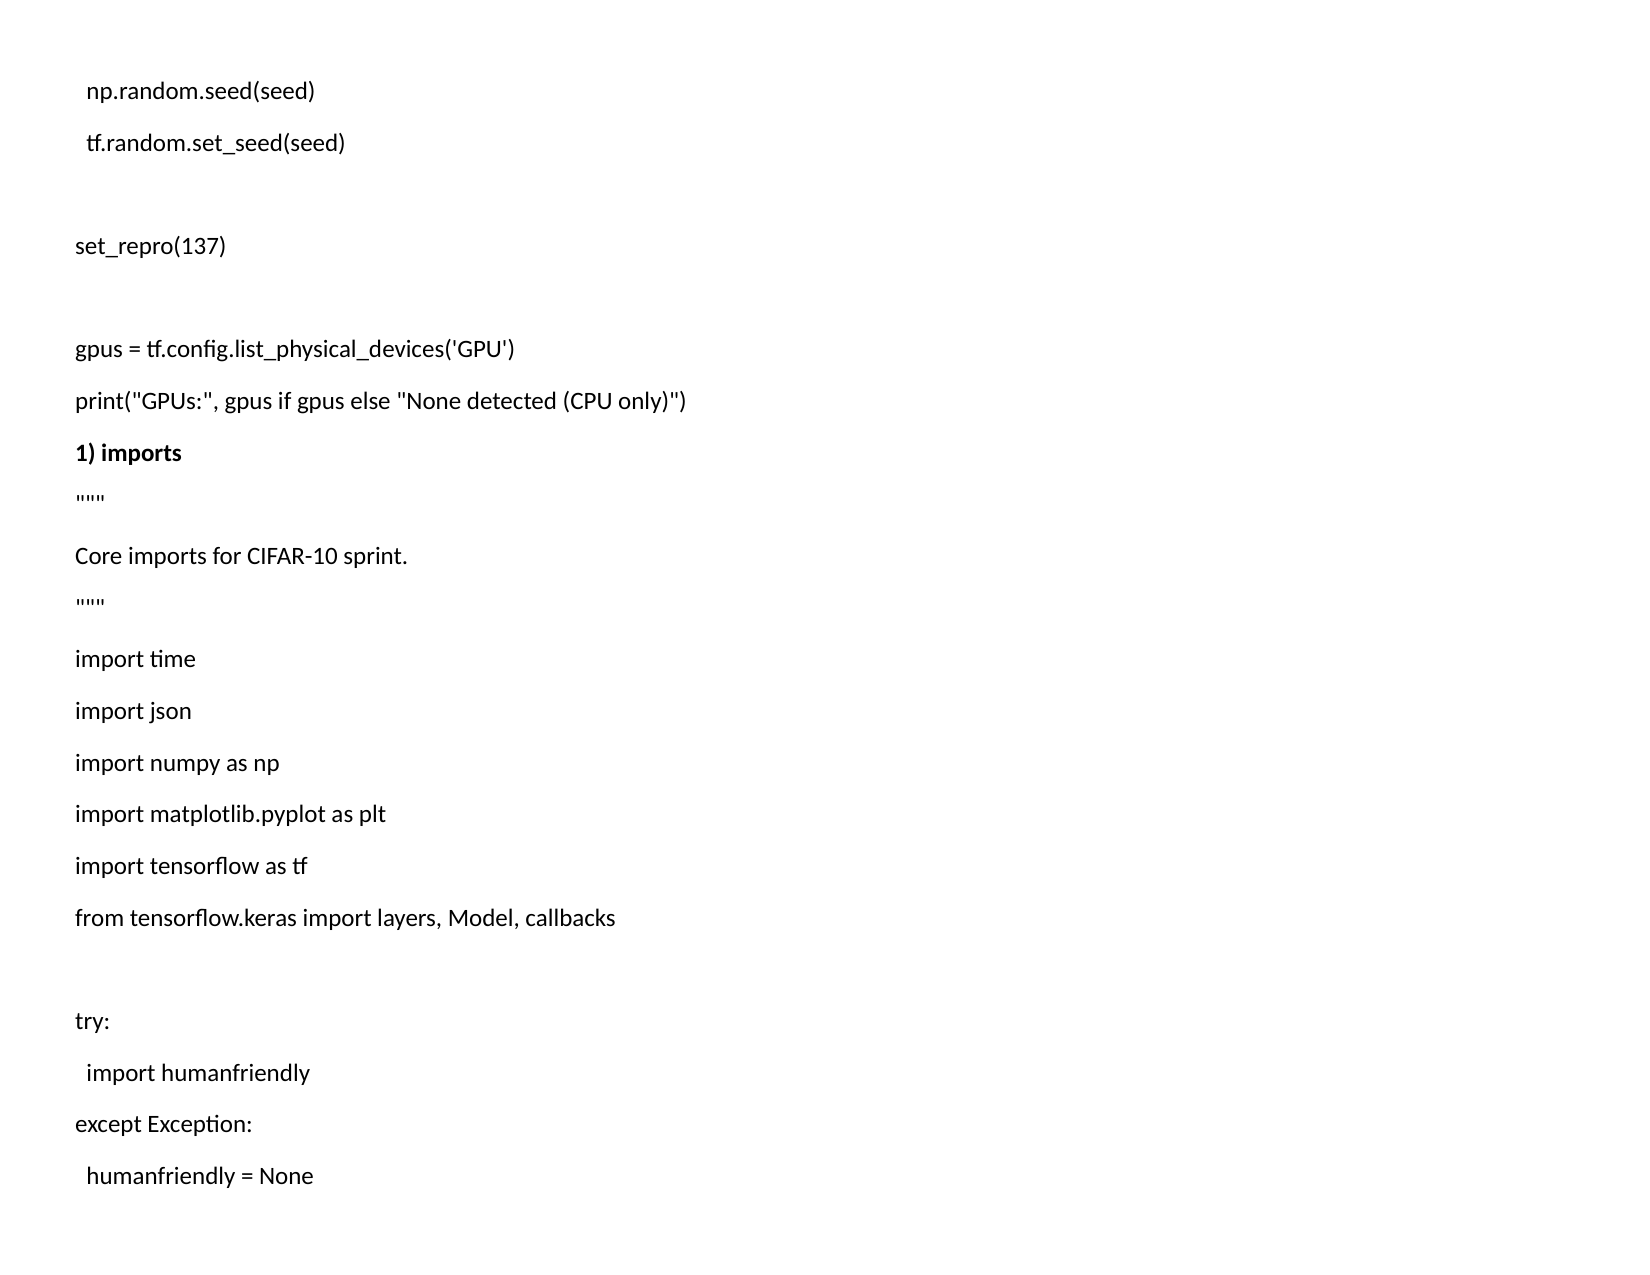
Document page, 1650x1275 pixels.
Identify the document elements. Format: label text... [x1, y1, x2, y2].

text from tensorflow.keras import layers, Model, callbacks [75, 902, 1575, 932]
text import matplotlib.pyplot as plt [75, 798, 1575, 829]
text humanfriendly = None [75, 1160, 1575, 1191]
text gpus = tf.config.list_physical_devices('GPU') [75, 333, 1575, 364]
text """ [75, 488, 1575, 519]
text try: [75, 1005, 1575, 1036]
text print("GPUs:", gpus if gpus else "None detected (CPU only)") [75, 385, 1575, 416]
text set_repro(137) [75, 230, 1575, 261]
text import humanfriendly [75, 1057, 1575, 1087]
text import numpy as np [75, 747, 1575, 777]
text """ [75, 592, 1575, 622]
text except Exception: [75, 1108, 1575, 1139]
text import tensorflow as tf [75, 850, 1575, 881]
text import time [75, 643, 1575, 674]
text Core imports for CIFAR-10 sprint. [75, 540, 1575, 571]
text 1) imports [75, 437, 1575, 467]
text import json [75, 695, 1575, 726]
text np.random.seed(seed) [75, 75, 1575, 106]
text tf.random.set_seed(seed) [75, 127, 1575, 157]
